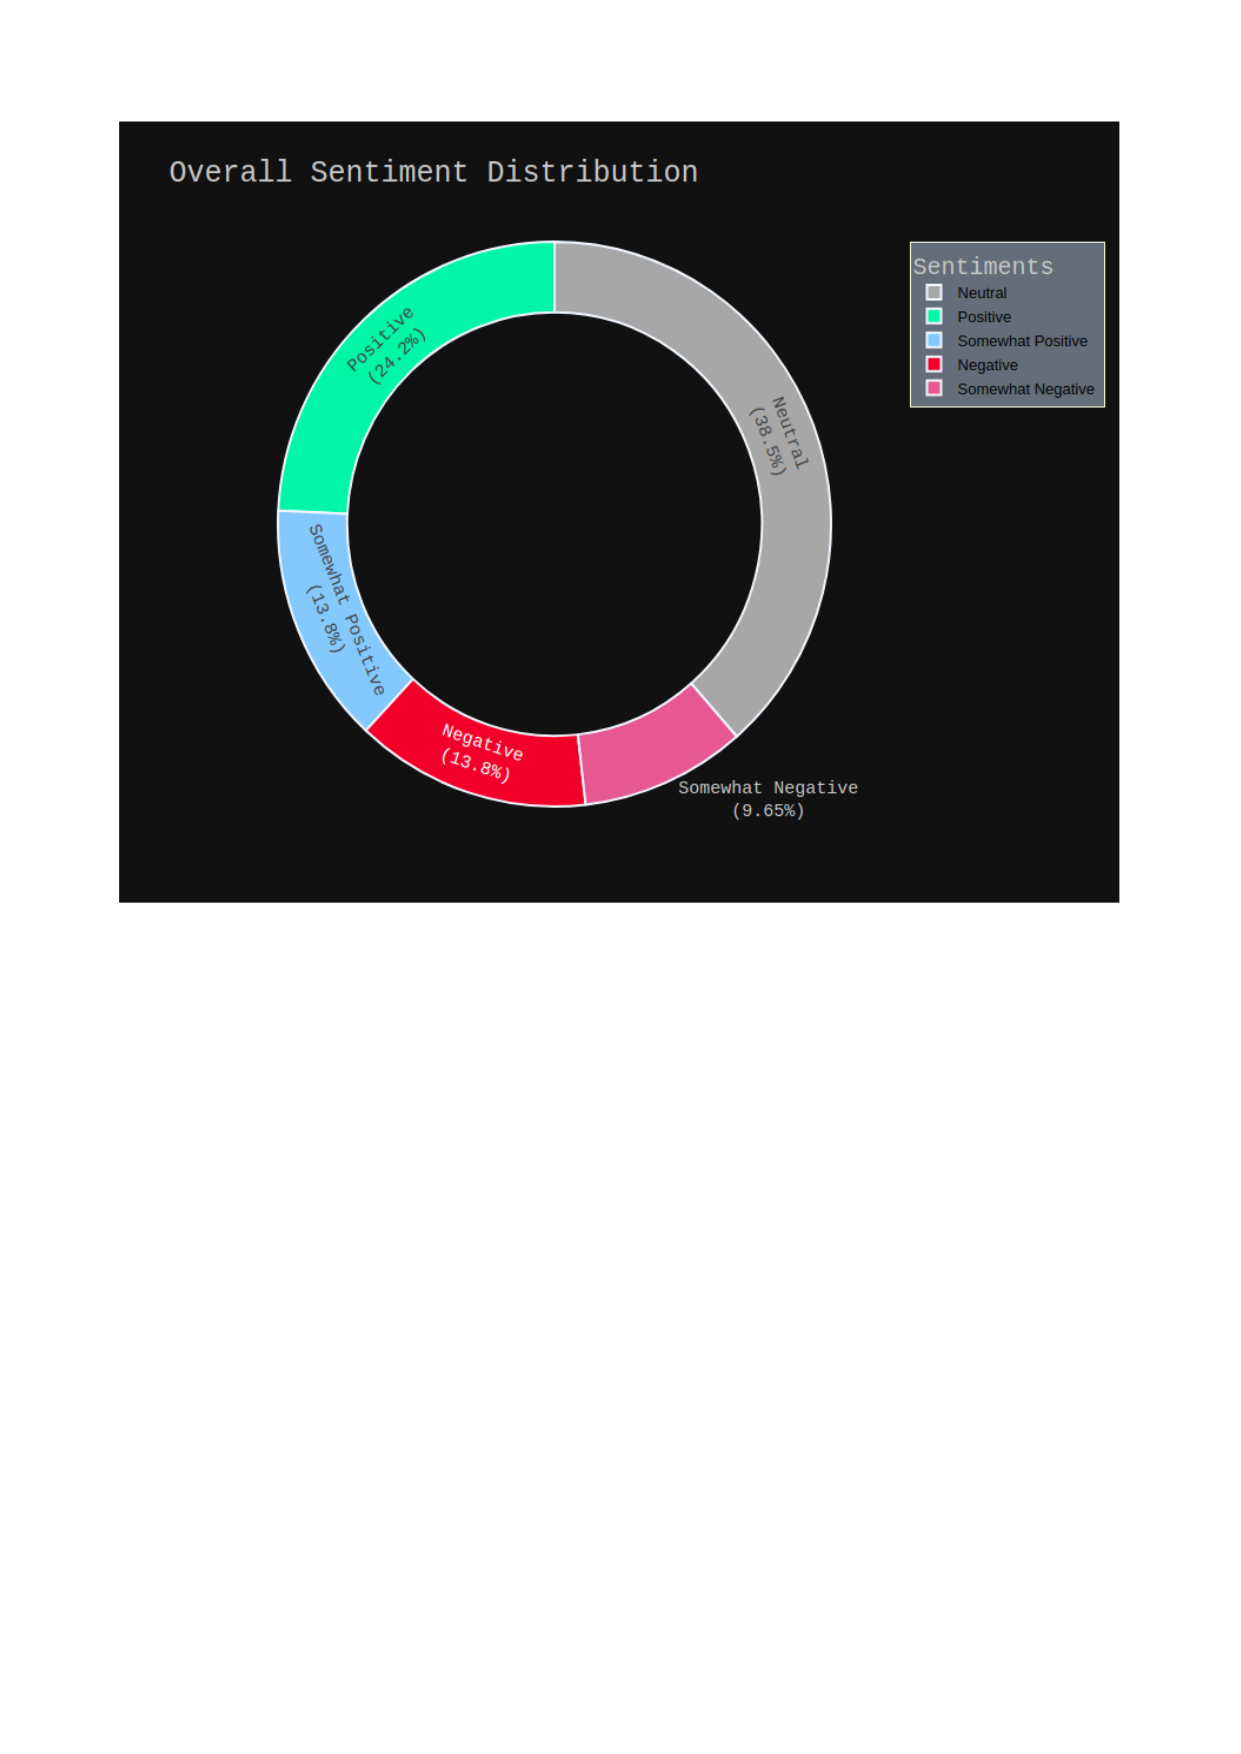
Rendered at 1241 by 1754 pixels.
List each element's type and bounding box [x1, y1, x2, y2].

picture [118, 118, 1123, 904]
